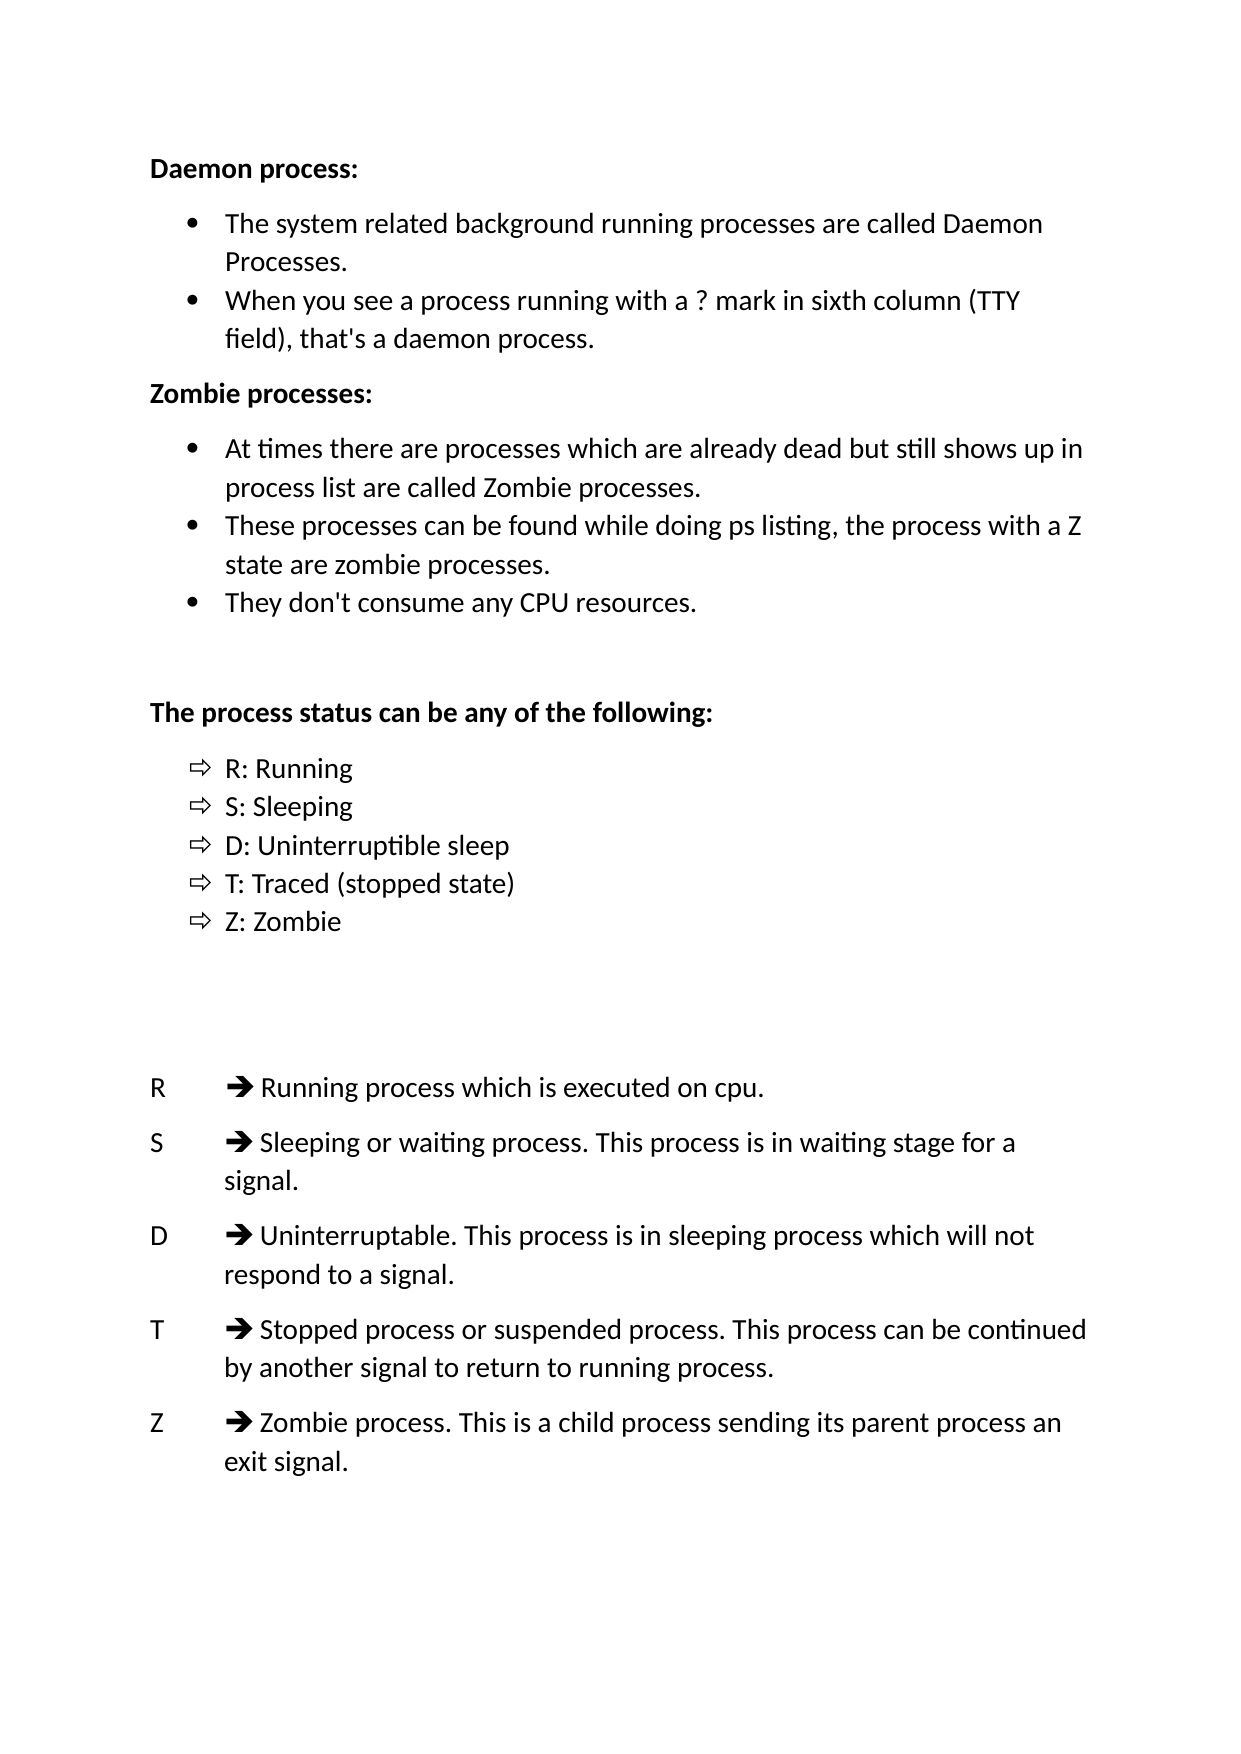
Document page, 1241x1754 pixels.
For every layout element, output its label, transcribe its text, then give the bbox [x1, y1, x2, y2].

list They don't consume any CPU resources. [187, 584, 1090, 620]
list D: Uninterruptible sleep [187, 827, 1090, 862]
list When you see a process running with a ? mark in sixth column (TTY field), that's a daemon process. [187, 282, 1090, 356]
list The system related background running processes are called Daemon Processes. [187, 205, 1090, 279]
text Z Zombie process. This is a child process sending its parent process an exit signal. [150, 1404, 1090, 1478]
text S Sleeping or waiting process. This process is in waiting stage for a signal. [150, 1124, 1090, 1198]
list R: Running [187, 750, 1090, 785]
list At times there are processes which are already dead but still shows up in process list are called Zombie processes. [187, 431, 1090, 505]
text Daemon process: [150, 150, 1090, 186]
text T Stopped process or suspended process. This process can be continued by another signal to return to running process. [150, 1311, 1090, 1385]
list T: Traced (stopped state) [187, 865, 1090, 901]
text The process status can be any of the following: [150, 694, 1090, 730]
text D Uninterruptable. This process is in sleeping process which will not respond to a signal. [150, 1217, 1090, 1291]
text R Running process which is executed on cpu. [150, 1069, 1090, 1104]
text Zombie processes: [150, 376, 1090, 411]
list S: Sleeping [187, 788, 1090, 824]
list Z: Zombie [187, 903, 1090, 939]
list These processes can be found while doing ps listing, the process with a Z state are zombie processes. [187, 507, 1090, 582]
